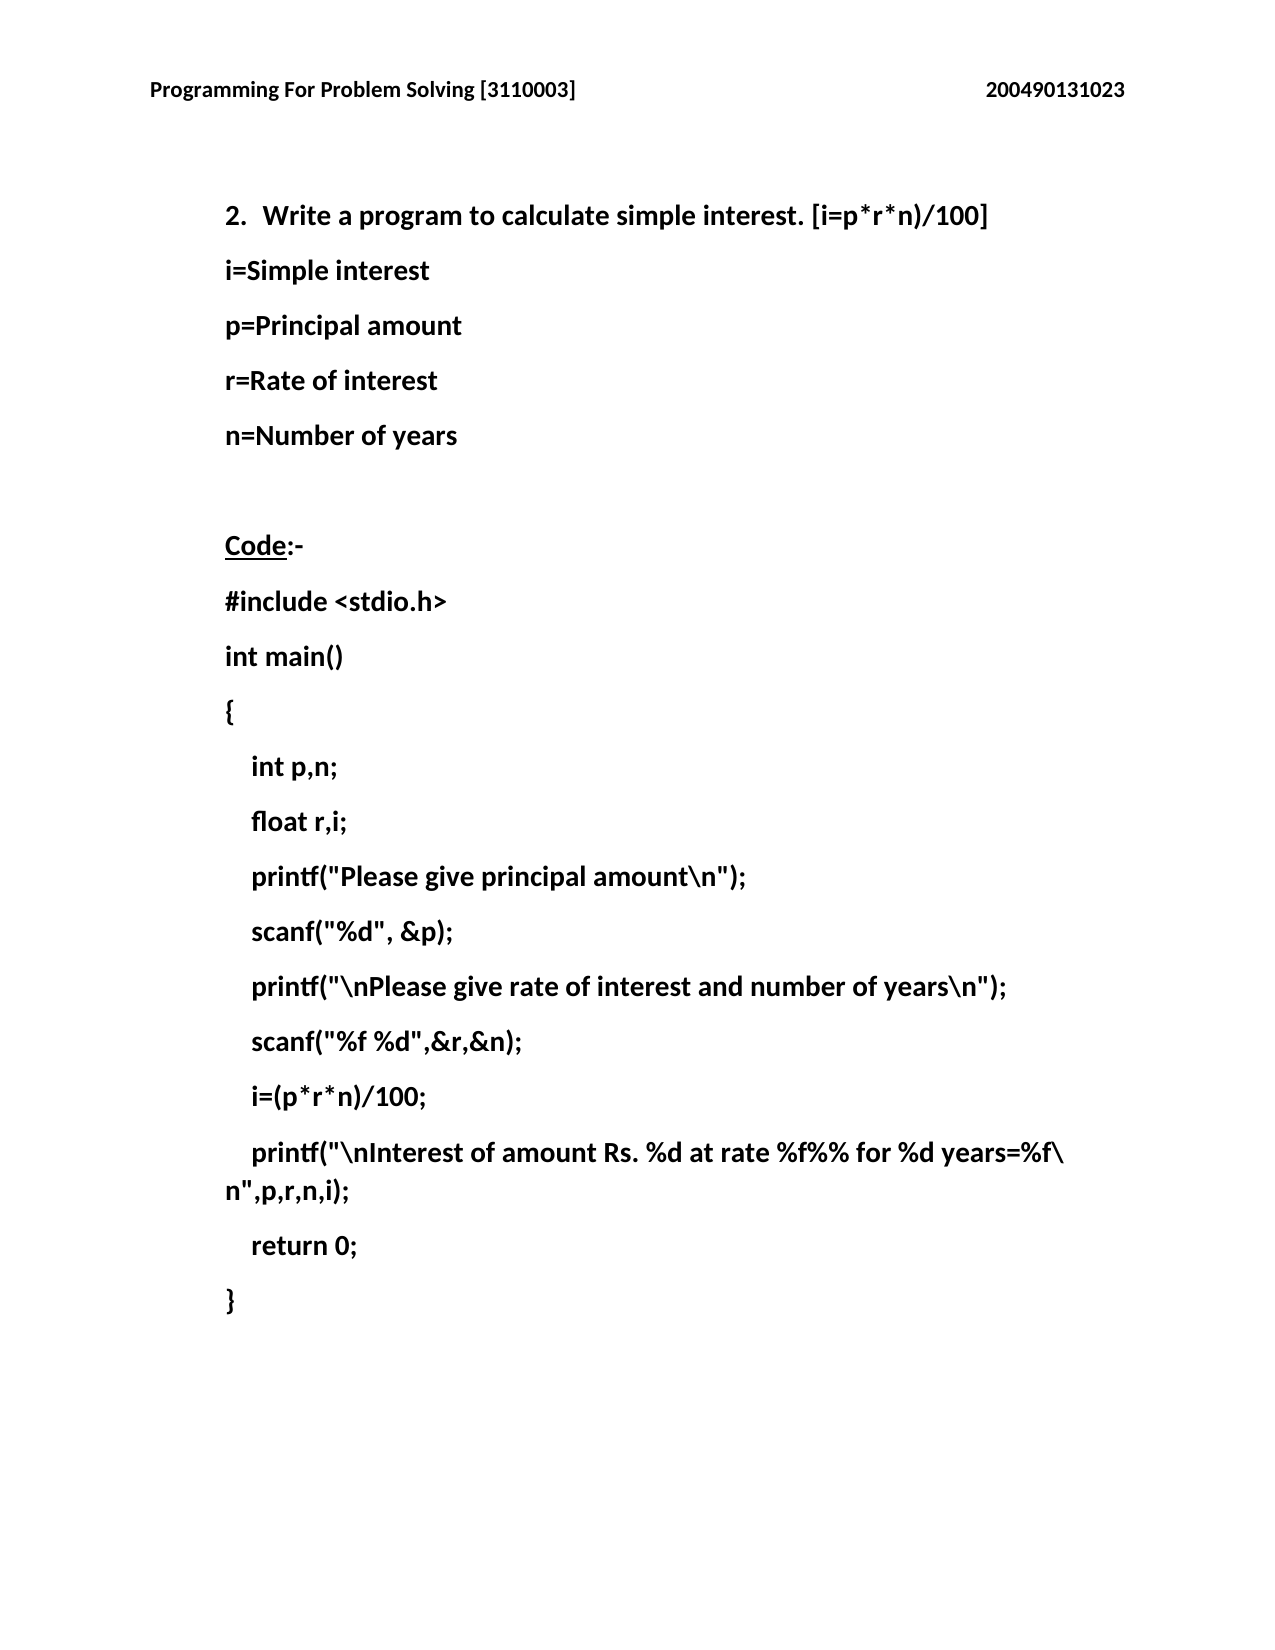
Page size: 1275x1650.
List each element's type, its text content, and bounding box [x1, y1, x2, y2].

text return 0; [225, 1227, 1125, 1263]
text printf("Please give principal amount\n"); [225, 858, 1125, 894]
text i=(p*r*n)/100; [225, 1078, 1125, 1114]
text Code:- [225, 527, 1125, 563]
text } [225, 1282, 1125, 1318]
text int main() [225, 638, 1125, 673]
text #include <stdio.h> [225, 583, 1125, 618]
text i=Simple interest [225, 252, 1125, 288]
text printf("\nInterest of amount Rs. %d at rate %f%% for %d years=%f\n",p,r,n,i); [225, 1134, 1125, 1208]
text scanf("%d", &p); [225, 913, 1125, 949]
text scanf("%f %d",&r,&n); [225, 1023, 1125, 1059]
list Write a program to calculate simple interest. [i=p*r*n)/100] [225, 197, 1125, 232]
text int p,n; [225, 748, 1125, 783]
text float r,i; [225, 803, 1125, 839]
text p=Principal amount [225, 307, 1125, 343]
text { [225, 693, 1125, 728]
text r=Rate of interest [225, 362, 1125, 398]
text printf("\nPlease give rate of interest and number of years\n"); [225, 968, 1125, 1004]
text n=Number of years [225, 417, 1125, 453]
